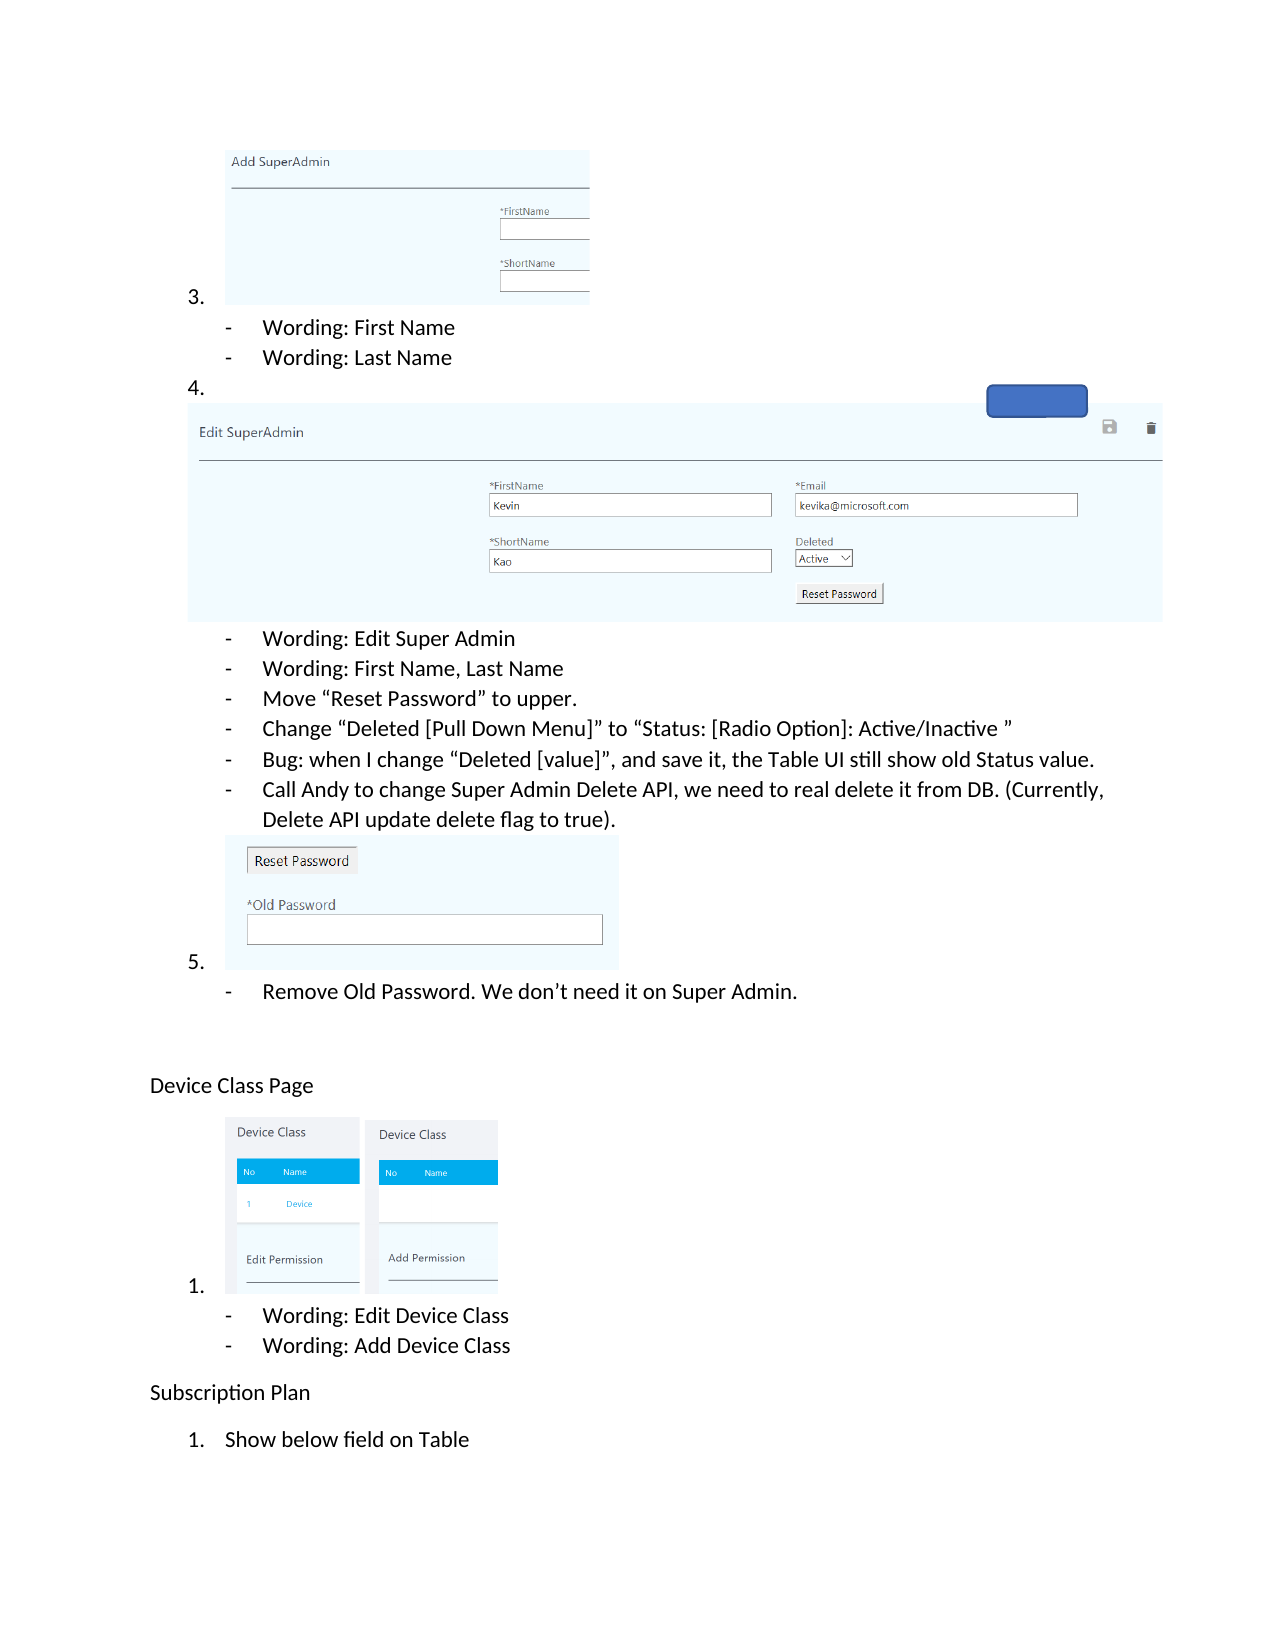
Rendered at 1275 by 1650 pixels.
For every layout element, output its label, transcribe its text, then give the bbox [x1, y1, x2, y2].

list Change “Deleted [Pull Down Menu]” to “Status: [Radio Option]: Active/Inactive ” [225, 714, 1125, 742]
picture [187, 403, 1163, 622]
list Remove Old Password. We don’t need it on Super Admin. [225, 977, 1125, 1005]
picture [364, 1120, 498, 1294]
picture [225, 150, 590, 305]
list Wording: First Name, Last Name [225, 654, 1125, 682]
text Device Class Page [150, 1071, 1125, 1099]
list Wording: First Name [225, 313, 1125, 341]
list Wording: Edit Super Admin [225, 624, 1125, 652]
text Subscription Plan [150, 1378, 1125, 1406]
list Call Andy to change Super Admin Delete API, we need to real delete it from DB. (Currently, Delete API update delete flag to true). [225, 775, 1125, 833]
list Show below field on Table [187, 1425, 1125, 1453]
list Bug: when I change “Deleted [value]”, and save it, the Table UI still show old Status value. [225, 745, 1125, 773]
picture [225, 835, 619, 970]
list Wording: Last Name [225, 343, 1125, 371]
picture [225, 1117, 360, 1294]
list Wording: Add Device Class [225, 1332, 1125, 1359]
list Wording: Edit Device Class [225, 1301, 1125, 1329]
list Move “Reset Password” to upper. [225, 684, 1125, 712]
